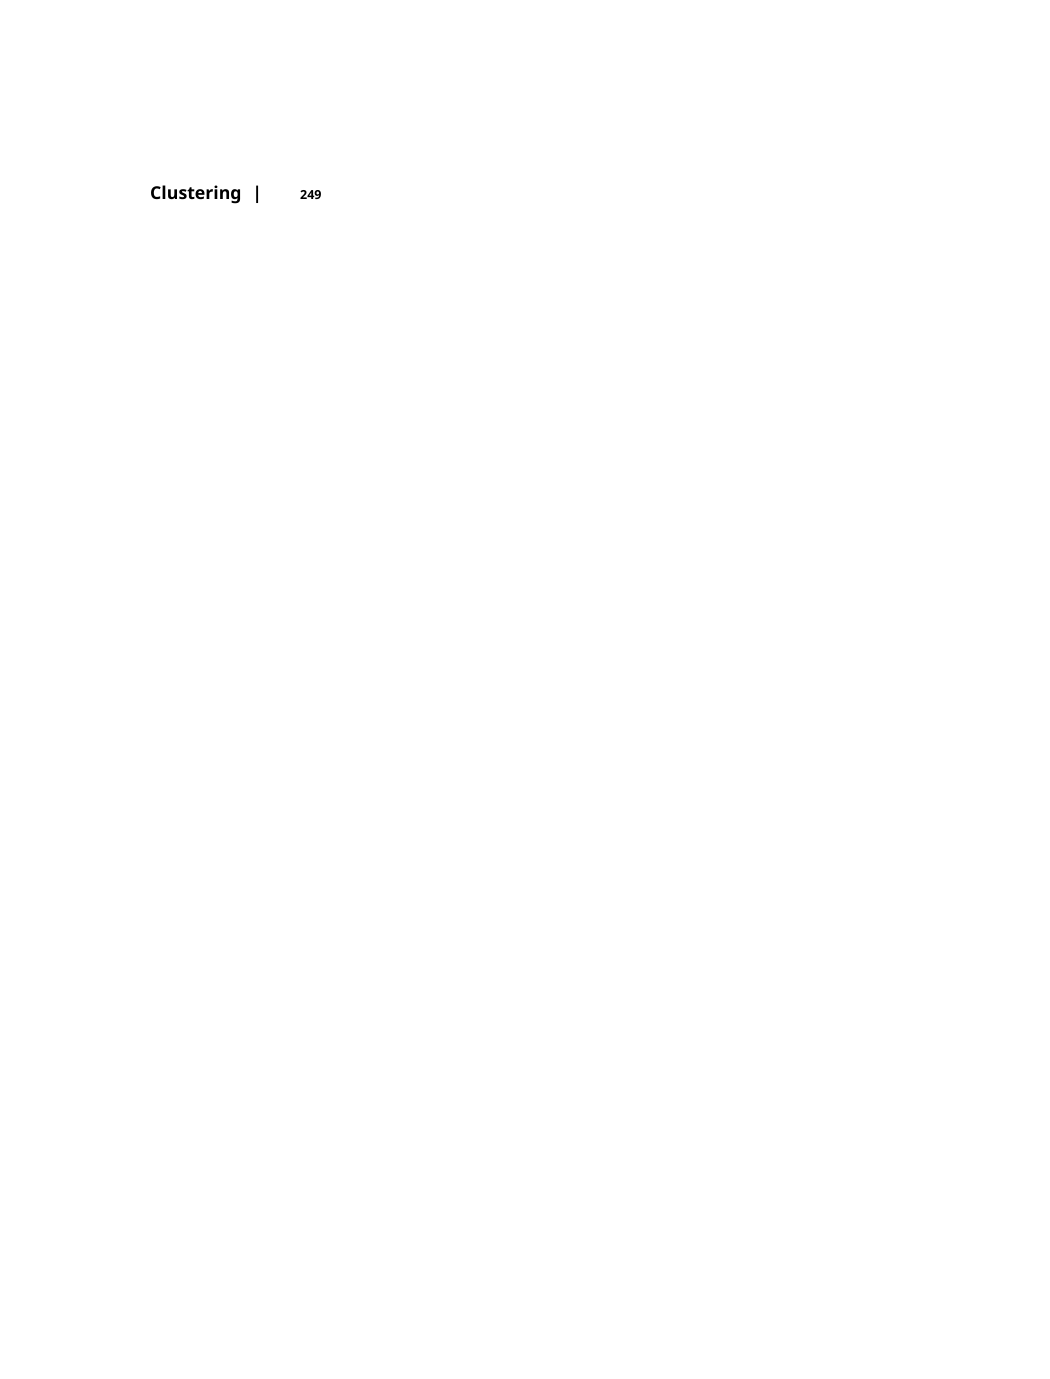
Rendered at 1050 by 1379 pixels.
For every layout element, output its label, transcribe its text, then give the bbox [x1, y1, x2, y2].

text Clustering | 249 [150, 181, 900, 205]
